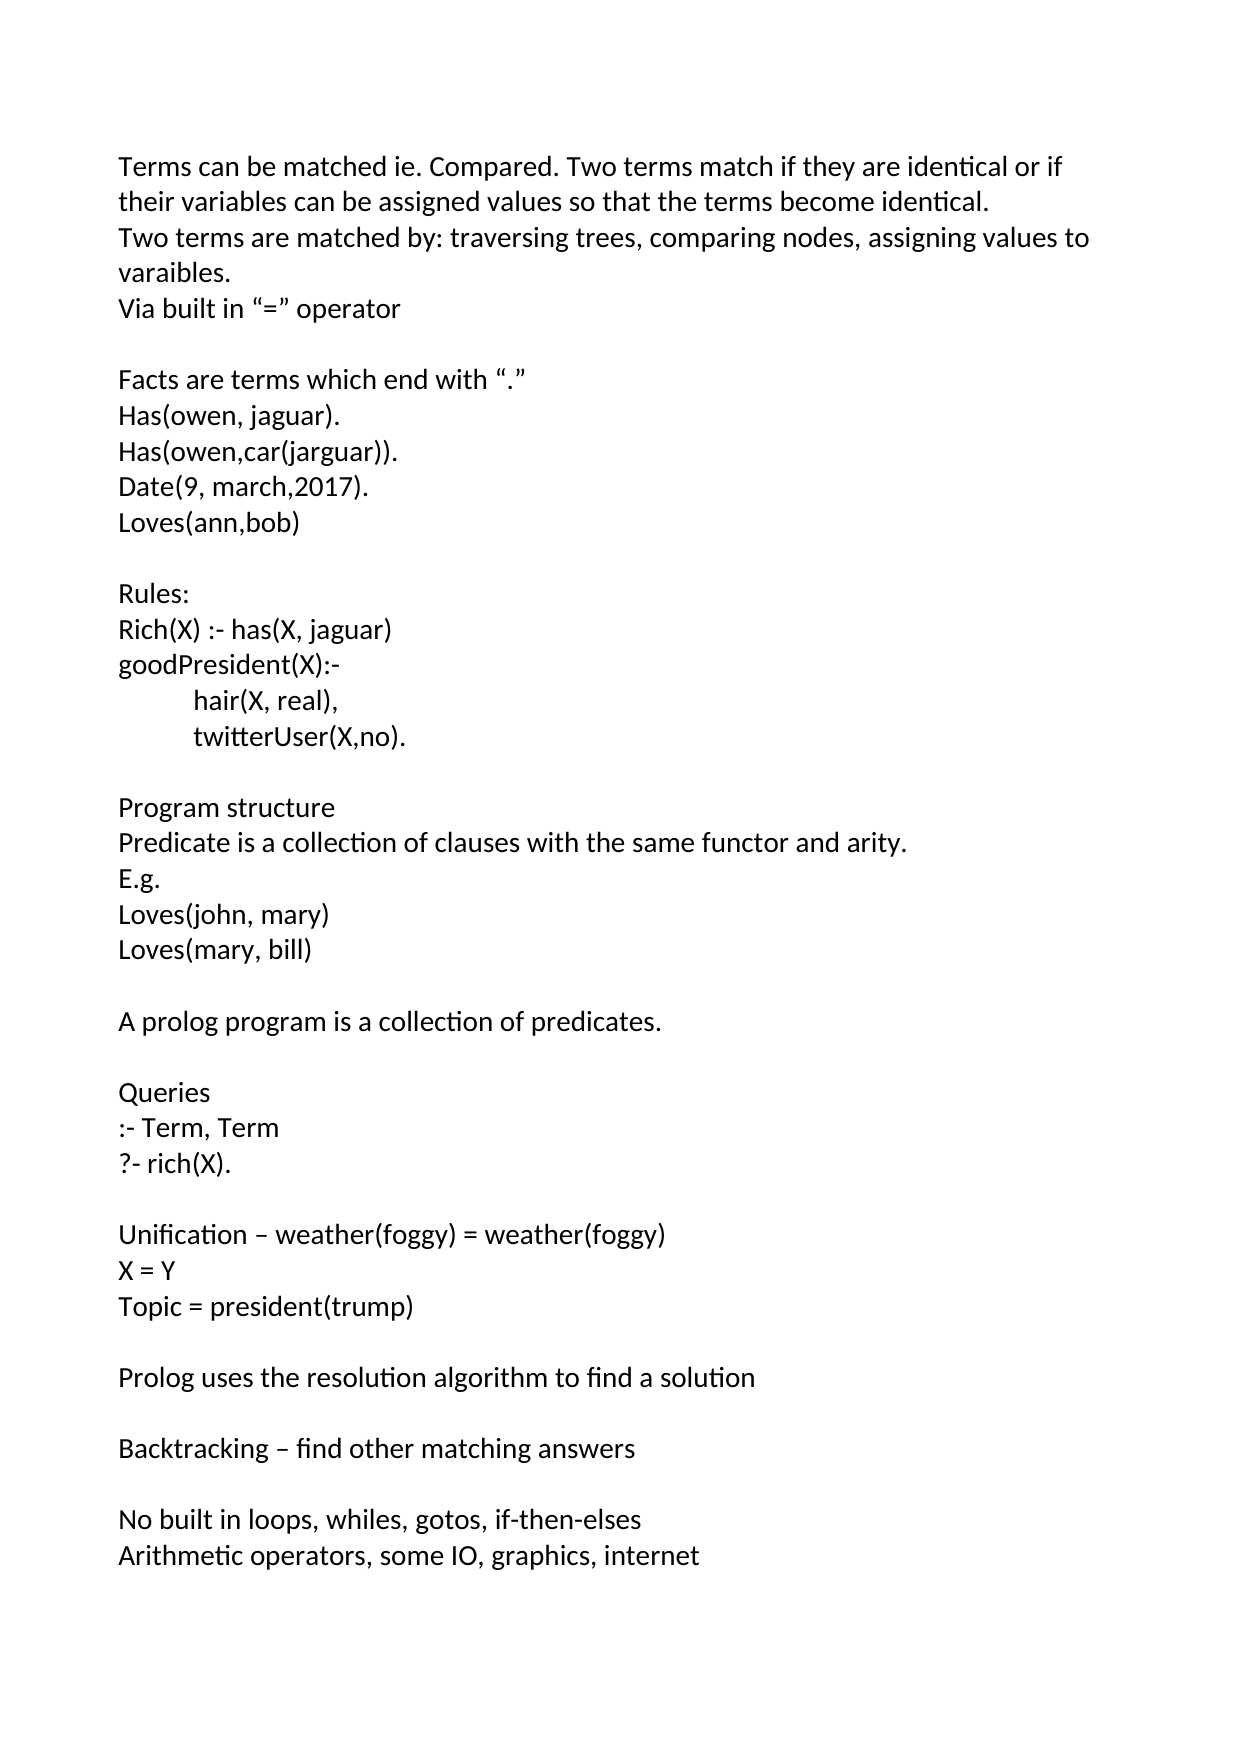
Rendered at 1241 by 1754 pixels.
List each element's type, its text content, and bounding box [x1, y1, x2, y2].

text Backtracking – find other matching answers [118, 1430, 1122, 1466]
text Topic = president(trump) [118, 1288, 1122, 1323]
text Has(owen,car(jarguar)). [118, 433, 1122, 468]
text Has(owen, jaguar). [118, 397, 1122, 433]
text Rich(X) :- has(X, jaguar) [118, 611, 1122, 646]
text Via built in “=” operator [118, 290, 1122, 326]
text Prolog uses the resolution algorithm to find a solution [118, 1359, 1122, 1394]
text Terms can be matched ie. Compared. Two terms match if they are identical or if their variables can be assigned values so that the terms become identical. [118, 148, 1122, 219]
text Date(9, march,2017). [118, 468, 1122, 504]
text E.g. [118, 860, 1122, 896]
text twitterUser(X,no). [118, 718, 1122, 753]
text No built in loops, whiles, gotos, if-then-elses [118, 1501, 1122, 1537]
text Facts are terms which end with “.” [118, 361, 1122, 397]
text Arithmetic operators, some IO, graphics, internet [118, 1537, 1122, 1573]
text Unification – weather(foggy) = weather(foggy) [118, 1216, 1122, 1252]
text Predicate is a collection of clauses with the same functor and arity. [118, 824, 1122, 860]
text ?- rich(X). [118, 1145, 1122, 1181]
text Two terms are matched by: traversing trees, comparing nodes, assigning values to varaibles. [118, 219, 1122, 290]
text Queries [118, 1074, 1122, 1109]
text Loves(mary, bill) [118, 931, 1122, 967]
text Rules: [118, 575, 1122, 611]
text X = Y [118, 1252, 1122, 1288]
text :- Term, Term [118, 1109, 1122, 1145]
text goodPresident(X):- [118, 646, 1122, 682]
text Loves(ann,bob) [118, 504, 1122, 539]
text Program structure [118, 789, 1122, 824]
text Loves(john, mary) [118, 896, 1122, 931]
text A prolog program is a collection of predicates. [118, 1003, 1122, 1038]
text hair(X, real), [118, 682, 1122, 718]
